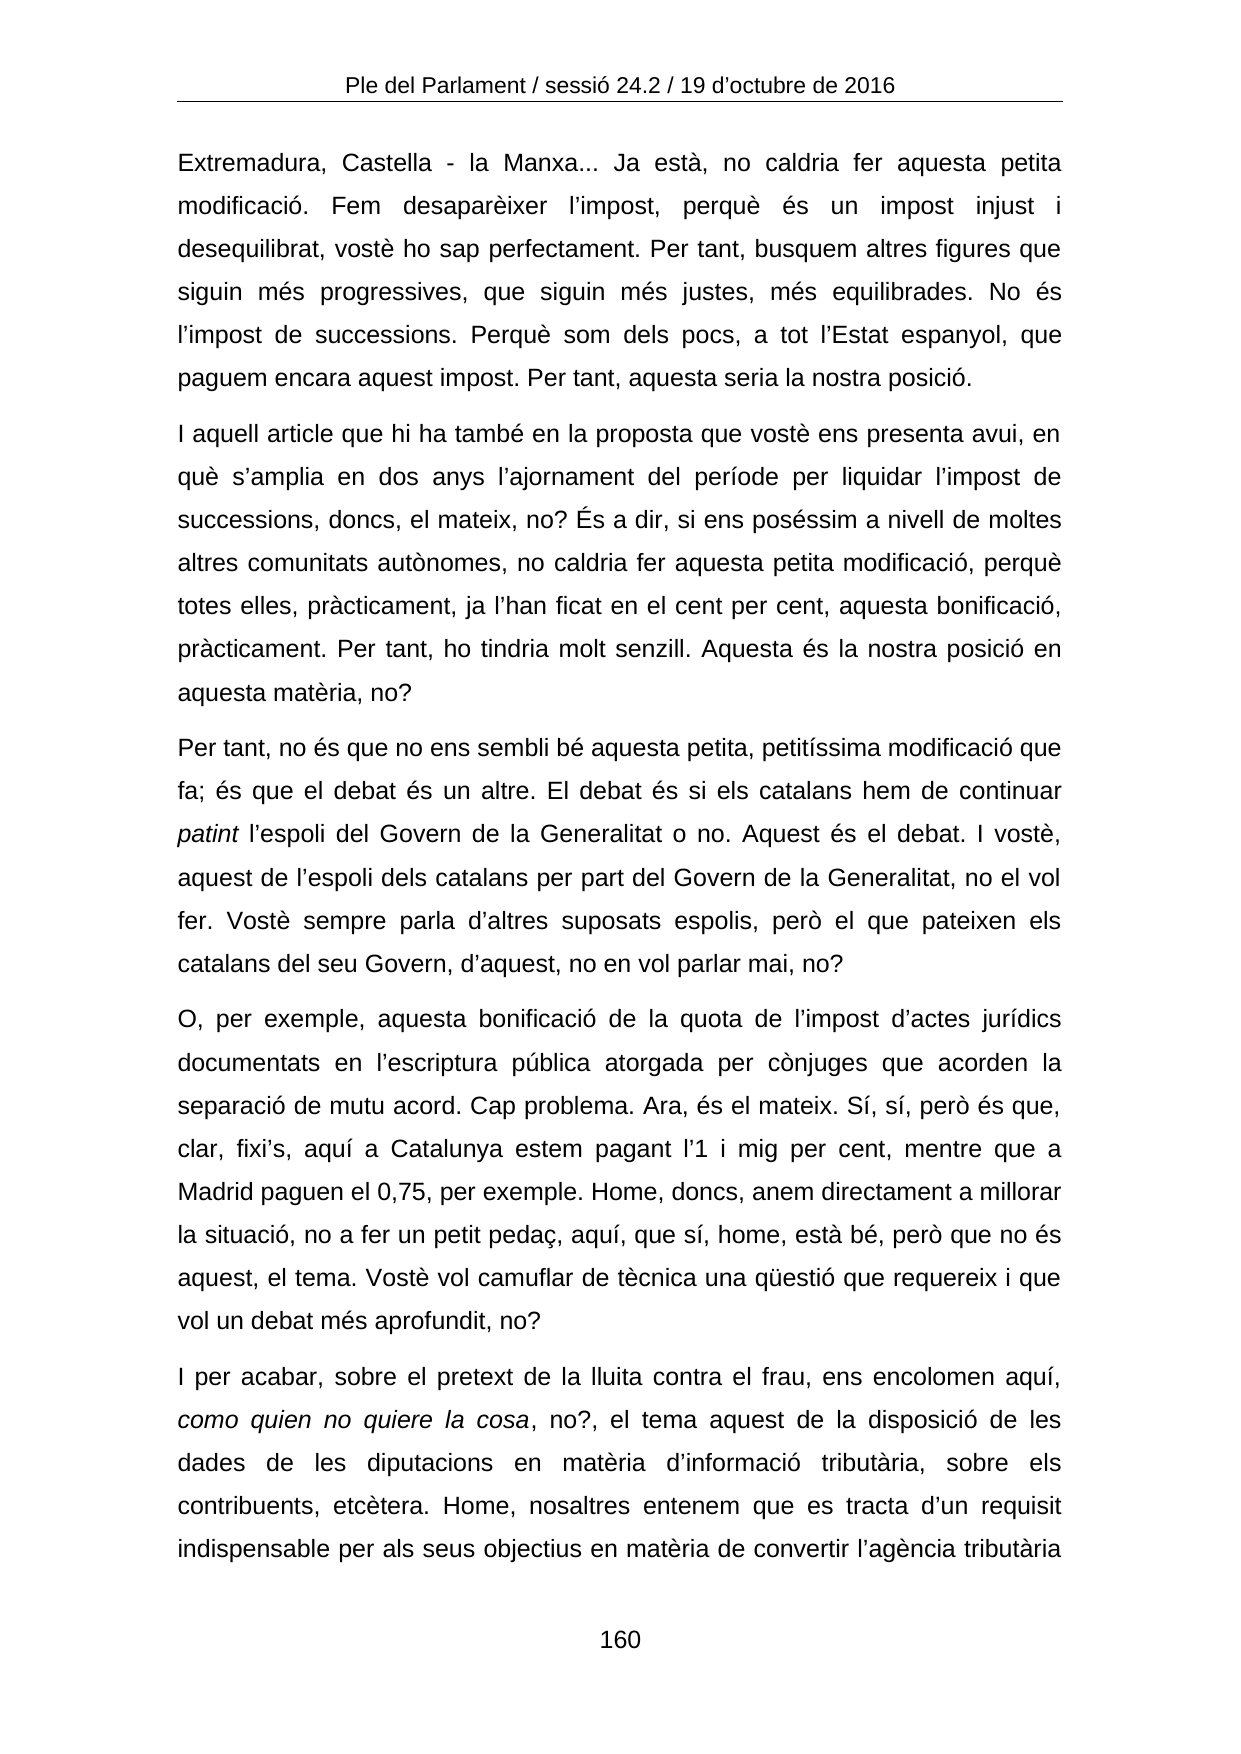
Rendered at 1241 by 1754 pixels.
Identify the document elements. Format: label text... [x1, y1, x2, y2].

text I aquell article que hi ha també en la proposta que vostè ens presenta avui, en què s’amplia en dos anys l’ajornament del període per liquidar l’impost de successions, doncs, el mateix, no? És a dir, si ens poséssim a nivell de moltes altres comunitats autònomes, no caldria fer aquesta petita modificació, perquè totes elles, pràcticament, ja l’han ficat en el cent per cent, aquesta bonificació, pràcticament. Per tant, ho tindria molt senzill. Aquesta és la nostra posició en aquesta matèria, no? [177, 419, 1063, 706]
text O, per exemple, aquesta bonificació de la quota de l’impost d’actes jurídics documentats en l’escriptura pública atorgada per cònjuges que acorden la separació de mutu acord. Cap problema. Ara, és el mateix. Sí, sí, però és que, clar, fixi’s, aquí a Catalunya estem pagant l’1 i mig per cent, mentre que a Madrid paguen el 0,75, per exemple. Home, doncs, anem directament a millorar la situació, no a fer un petit pedaç, aquí, que sí, home, està bé, però que no és aquest, el tema. Vostè vol camuflar de tècnica una qüestió que requereix i que vol un debat més aprofundit, no? [177, 1004, 1063, 1335]
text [177, 148, 1063, 392]
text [177, 1362, 1063, 1563]
text Per tant, no és que no ens sembli bé aquesta petita, petitíssima modificació que fa; és que el debat és un altre. El debat és si els catalans hem de continuar patint l’espoli del Govern de la Generalitat o no. Aquest és el debat. I vostè, aquest de l’espoli dels catalans per part del Govern de la Generalitat, no el vol fer. Vostè sempre parla d’altres suposats espolis, però el que pateixen els catalans del seu Govern, d’aquest, no en vol parlar mai, no? [177, 733, 1063, 978]
